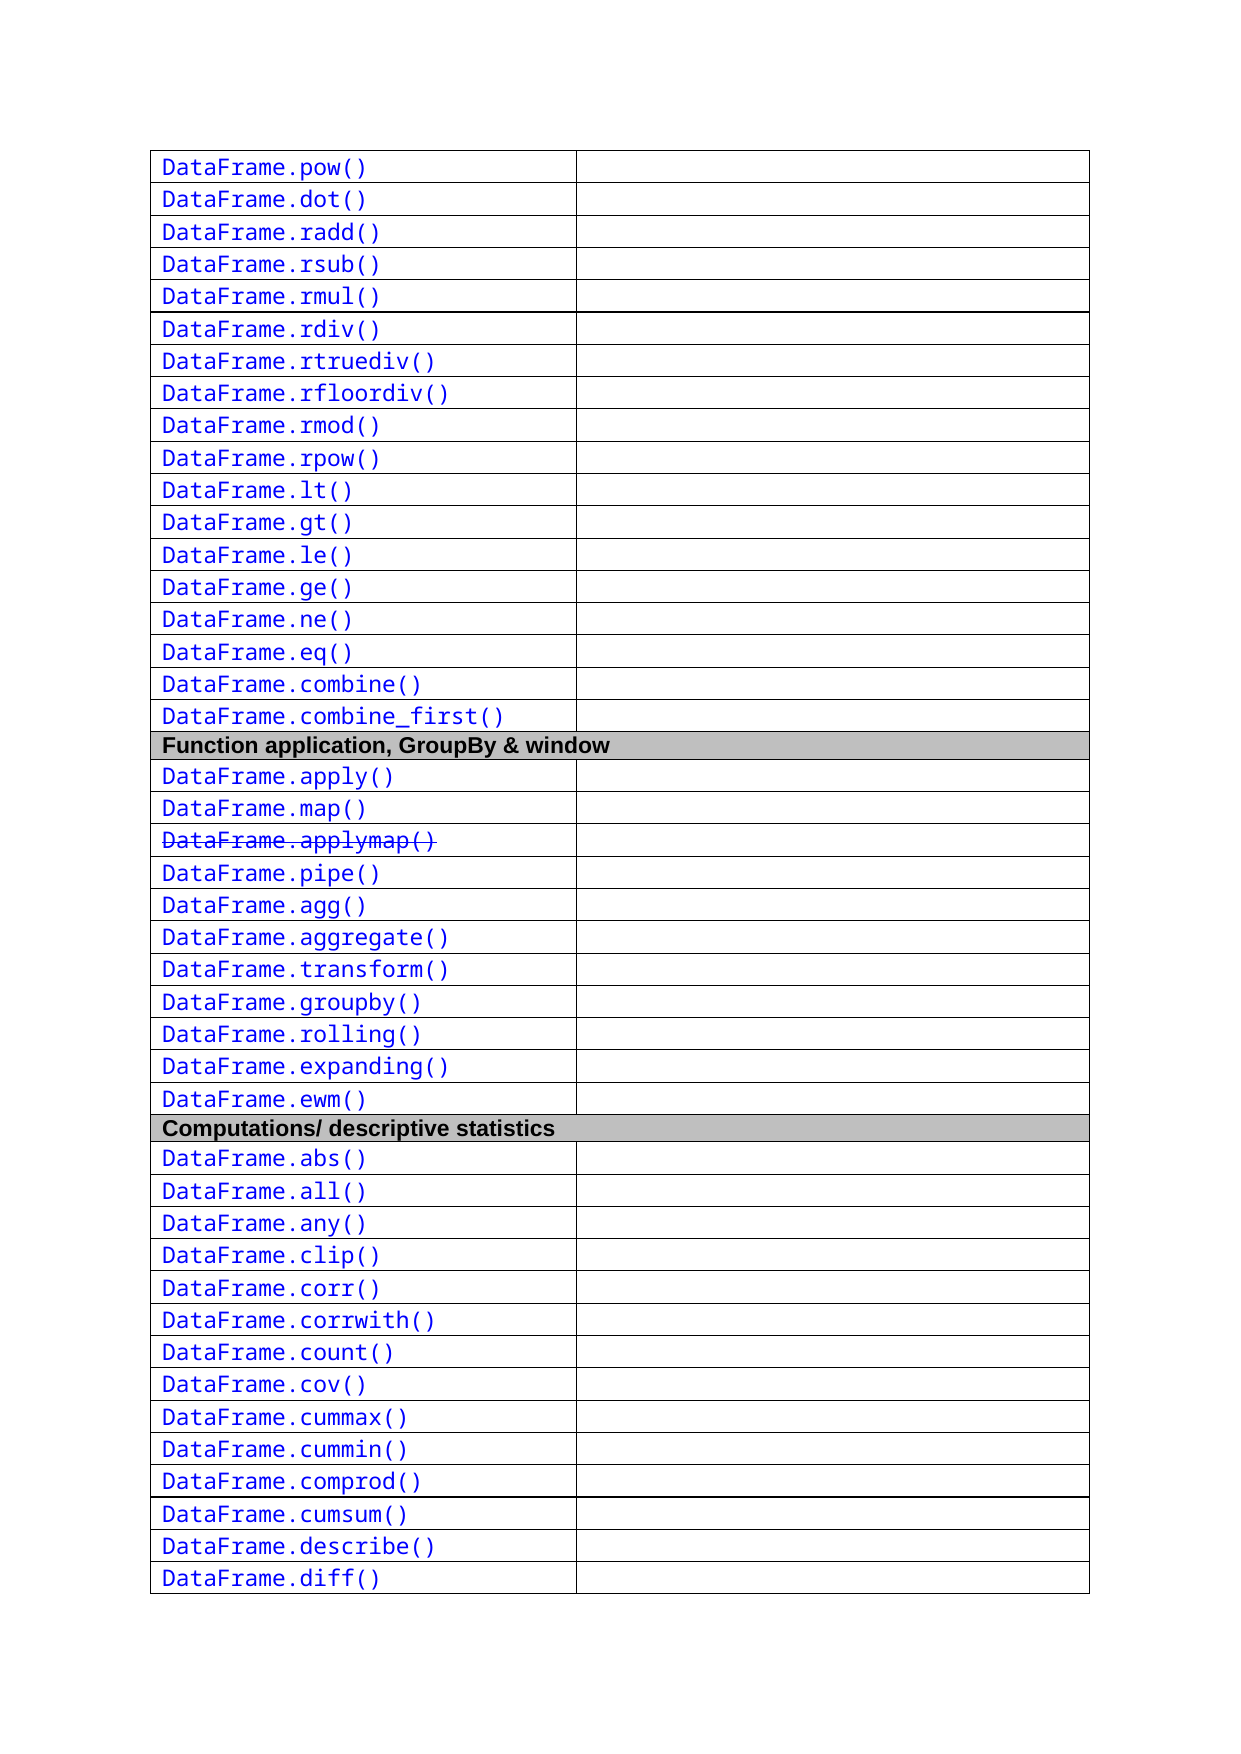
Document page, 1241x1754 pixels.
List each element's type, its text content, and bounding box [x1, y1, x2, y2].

table_cell DataFrame.pipe() [151, 857, 576, 888]
table_cell [577, 1239, 1089, 1270]
table_cell [577, 986, 1089, 1017]
table_cell DataFrame.abs() [151, 1142, 576, 1173]
table_cell DataFrame.rmod() [151, 409, 576, 441]
table_cell DataFrame.le() [151, 539, 576, 570]
table_cell DataFrame.cov() [151, 1368, 576, 1399]
table_cell [577, 409, 1089, 441]
table_cell [577, 1368, 1089, 1399]
table_cell [577, 1304, 1089, 1335]
table_cell [577, 1175, 1089, 1206]
table_cell DataFrame.applymap() [151, 824, 576, 856]
table_cell [577, 1018, 1089, 1049]
table_cell DataFrame.rdiv() [151, 313, 576, 344]
table_cell DataFrame.apply() [151, 760, 576, 791]
table_cell DataFrame.rmul() [151, 280, 576, 311]
table_cell [577, 1207, 1089, 1238]
table_cell [577, 635, 1089, 667]
table_cell DataFrame.ne() [151, 603, 576, 634]
table_cell DataFrame.combine_first() [151, 700, 576, 731]
table_cell DataFrame.agg() [151, 889, 576, 920]
table_cell [577, 1083, 1089, 1114]
table_cell [577, 700, 1089, 731]
table_cell [577, 792, 1089, 823]
table_cell [577, 506, 1089, 537]
table_cell DataFrame.dot() [151, 183, 576, 214]
table_cell [577, 377, 1089, 408]
table_cell [577, 1142, 1089, 1173]
table_cell DataFrame.transform() [151, 954, 576, 985]
table_cell [577, 442, 1089, 473]
table_cell DataFrame.cumsum() [151, 1498, 576, 1529]
table_cell Function application, GroupBy & window [151, 732, 1089, 759]
table_cell [577, 954, 1089, 985]
table_cell [577, 1433, 1089, 1464]
table_cell [577, 571, 1089, 602]
table_cell [577, 857, 1089, 888]
table_cell DataFrame.gt() [151, 506, 576, 537]
table_cell [577, 760, 1089, 791]
table_cell DataFrame.pow() [151, 151, 576, 182]
table_cell DataFrame.aggregate() [151, 921, 576, 952]
table_cell [577, 1271, 1089, 1303]
table_cell DataFrame.rpow() [151, 442, 576, 473]
table_cell DataFrame.diff() [151, 1562, 576, 1593]
table_cell DataFrame.eq() [151, 635, 576, 667]
table_cell DataFrame.rsub() [151, 248, 576, 279]
table_cell DataFrame.combine() [151, 668, 576, 699]
table_cell DataFrame.map() [151, 792, 576, 823]
table_cell DataFrame.any() [151, 1207, 576, 1238]
table_cell DataFrame.radd() [151, 216, 576, 247]
table_cell [577, 1530, 1089, 1561]
table_cell DataFrame.corr() [151, 1271, 576, 1303]
table_cell DataFrame.rolling() [151, 1018, 576, 1049]
table_cell [577, 1050, 1089, 1082]
table_cell [577, 824, 1089, 856]
table_cell DataFrame.ge() [151, 571, 576, 602]
table_cell DataFrame.describe() [151, 1530, 576, 1561]
table_cell DataFrame.all() [151, 1175, 576, 1206]
table_cell [577, 216, 1089, 247]
table_cell [577, 151, 1089, 182]
table_cell [577, 1562, 1089, 1593]
table_cell DataFrame.groupby() [151, 986, 576, 1017]
table_cell [577, 1401, 1089, 1432]
table_cell DataFrame.comprod() [151, 1465, 576, 1496]
table_cell [577, 921, 1089, 952]
table_cell [577, 1498, 1089, 1529]
table_cell DataFrame.clip() [151, 1239, 576, 1270]
table_cell DataFrame.cummax() [151, 1401, 576, 1432]
table_cell DataFrame.corrwith() [151, 1304, 576, 1335]
table_cell [577, 345, 1089, 376]
table_cell [577, 603, 1089, 634]
table_cell DataFrame.rtruediv() [151, 345, 576, 376]
table_cell DataFrame.ewm() [151, 1083, 576, 1114]
table_cell [577, 668, 1089, 699]
table_cell [577, 1465, 1089, 1496]
table_cell DataFrame.lt() [151, 474, 576, 505]
table_cell [577, 183, 1089, 214]
table_cell [577, 1336, 1089, 1367]
table_cell DataFrame.expanding() [151, 1050, 576, 1082]
table_cell DataFrame.rfloordiv() [151, 377, 576, 408]
table_cell DataFrame.count() [151, 1336, 576, 1367]
table_cell DataFrame.cummin() [151, 1433, 576, 1464]
table_cell Computations/ descriptive statistics [151, 1115, 1089, 1141]
table_cell [577, 474, 1089, 505]
table_cell [577, 313, 1089, 344]
table_cell [577, 889, 1089, 920]
table_cell [577, 539, 1089, 570]
table_cell [577, 280, 1089, 311]
table_cell [577, 248, 1089, 279]
